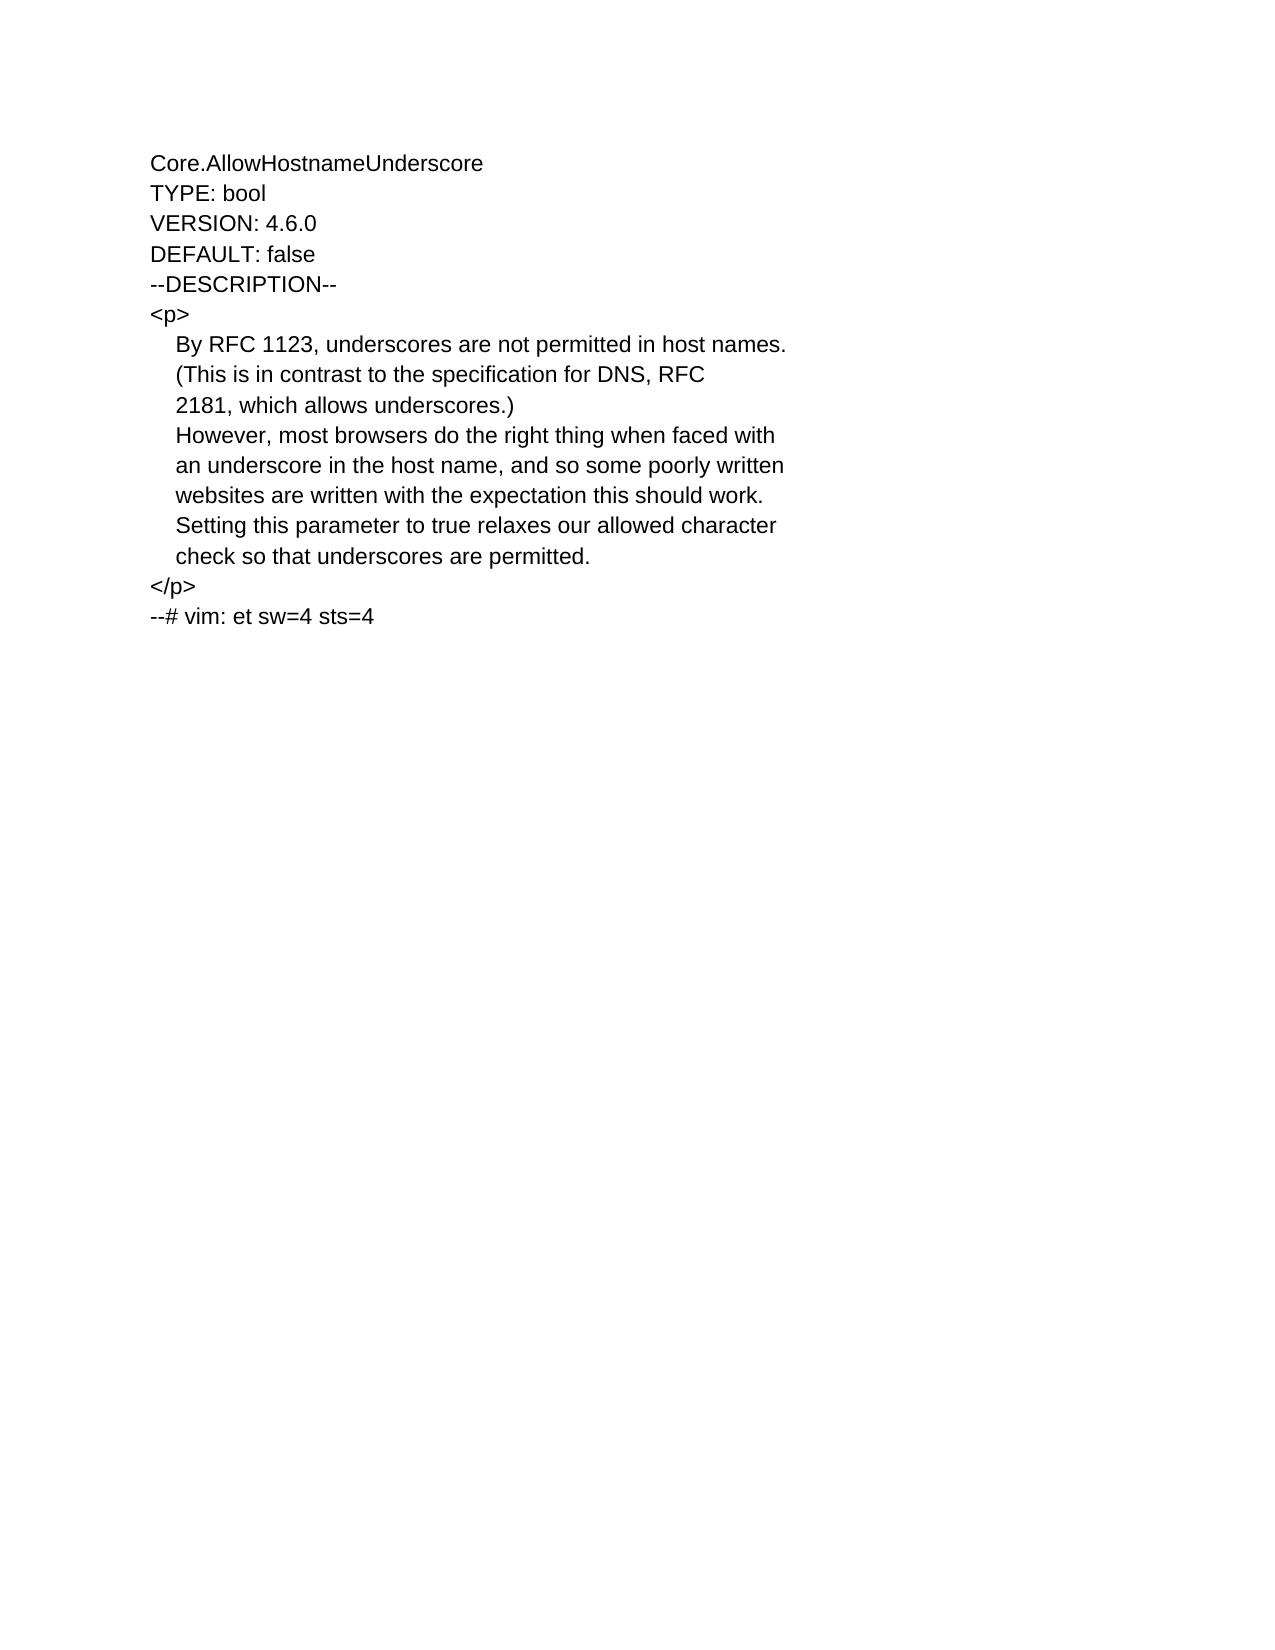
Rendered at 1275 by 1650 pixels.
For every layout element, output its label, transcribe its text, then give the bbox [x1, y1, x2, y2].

text VERSION: 4.6.0 [150, 210, 1125, 237]
text check so that underscores are permitted. [150, 543, 1125, 569]
text an underscore in the host name, and so some poorly written [150, 452, 1125, 478]
text Setting this parameter to true relaxes our allowed character [150, 512, 1125, 539]
text (This is in contrast to the specification for DNS, RFC [150, 361, 1125, 388]
text </p> [150, 573, 1125, 599]
text --# vim: et sw=4 sts=4 [150, 603, 1125, 629]
text DEFAULT: false [150, 241, 1125, 267]
text <p> [150, 301, 1125, 327]
text 2181, which allows underscores.) [150, 392, 1125, 418]
text --DESCRIPTION-- [150, 271, 1125, 297]
text By RFC 1123, underscores are not permitted in host names. [150, 331, 1125, 358]
text However, most browsers do the right thing when faced with [150, 422, 1125, 448]
text websites are written with the expectation this should work. [150, 482, 1125, 509]
text Core.AllowHostnameUnderscore [150, 150, 1125, 176]
text TYPE: bool [150, 180, 1125, 207]
